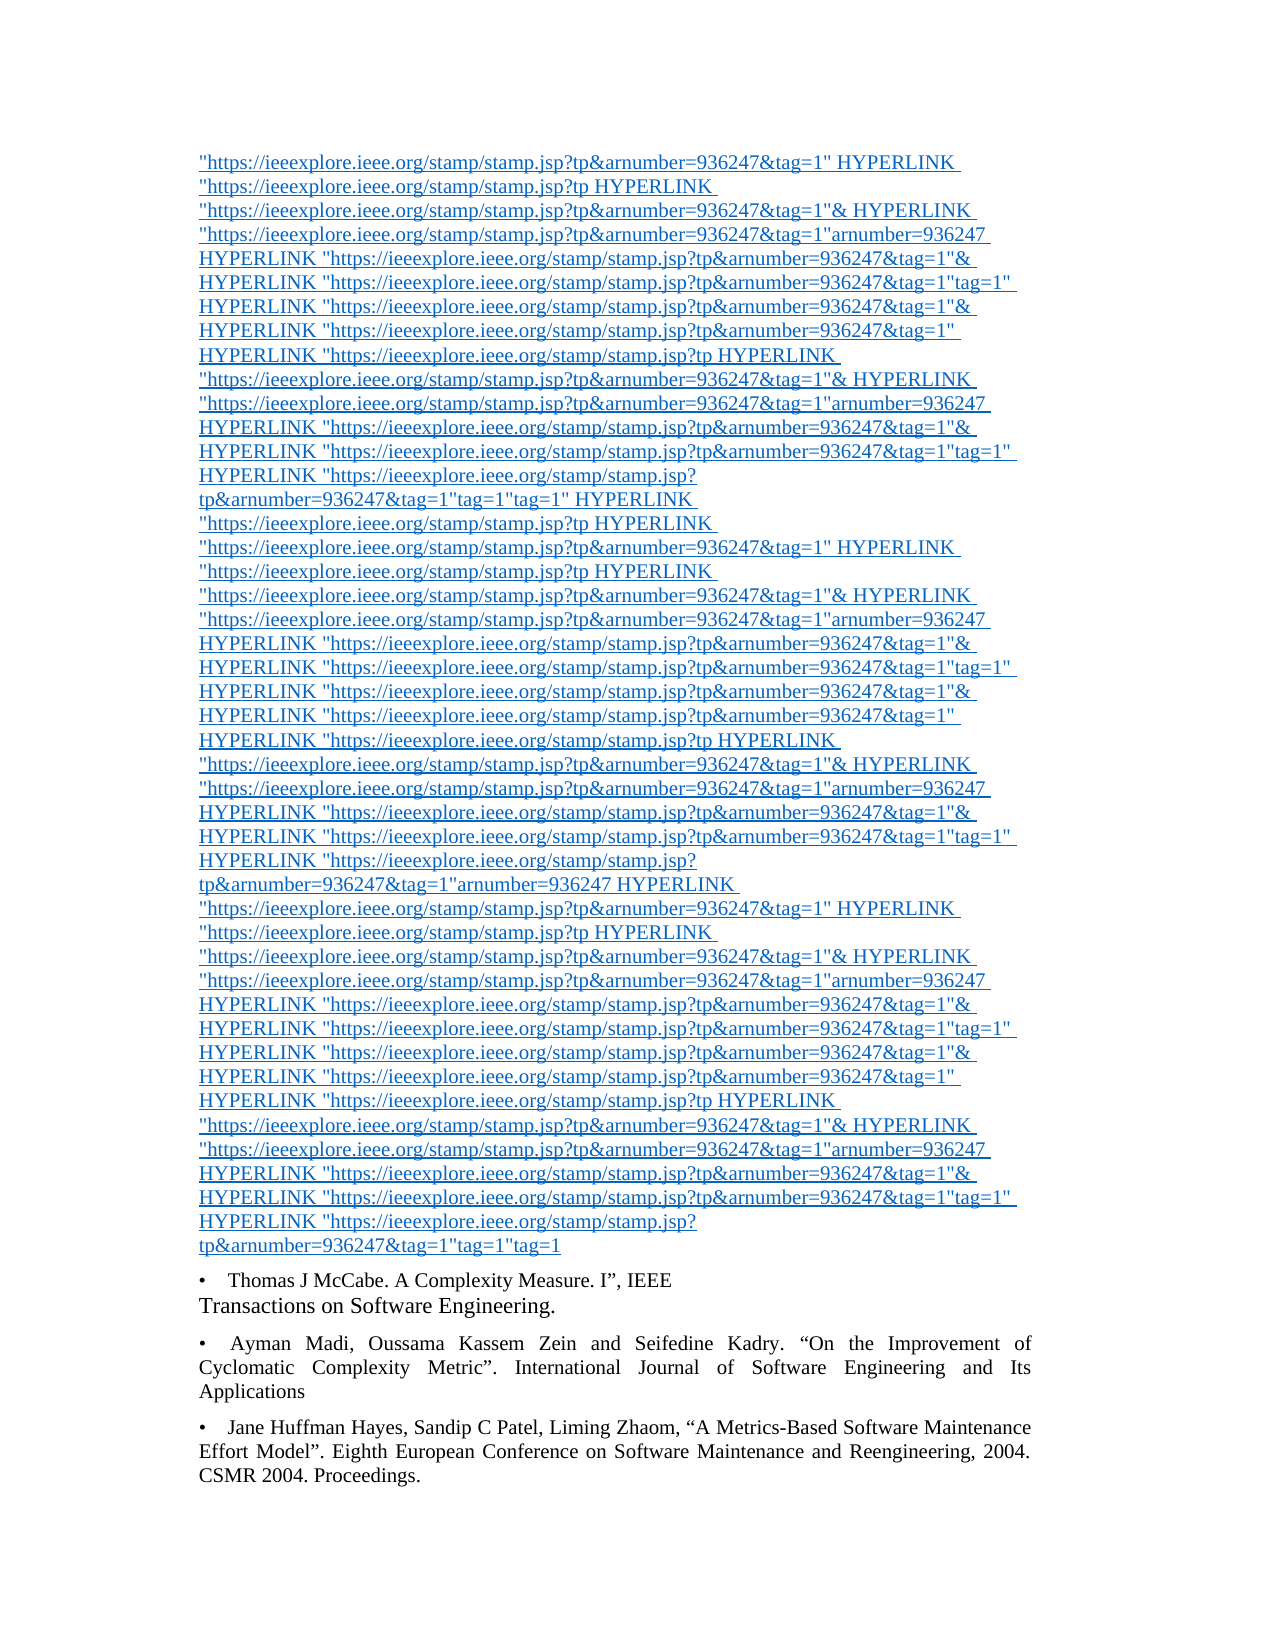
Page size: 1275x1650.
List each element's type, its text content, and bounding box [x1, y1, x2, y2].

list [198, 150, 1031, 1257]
list Thomas J McCabe. A Complexity Measure. I”, IEEE [198, 1268, 1125, 1292]
text Transactions on Software Engineering. [198, 1292, 1125, 1319]
list Jane Huffman Hayes, Sandip C Patel, Liming Zhaom, “A Metrics-Based Software Maintenance Effort Model”. Eighth European Conference on Software Maintenance and Reengineering, 2004. CSMR 2004. Proceedings. [198, 1415, 1032, 1487]
